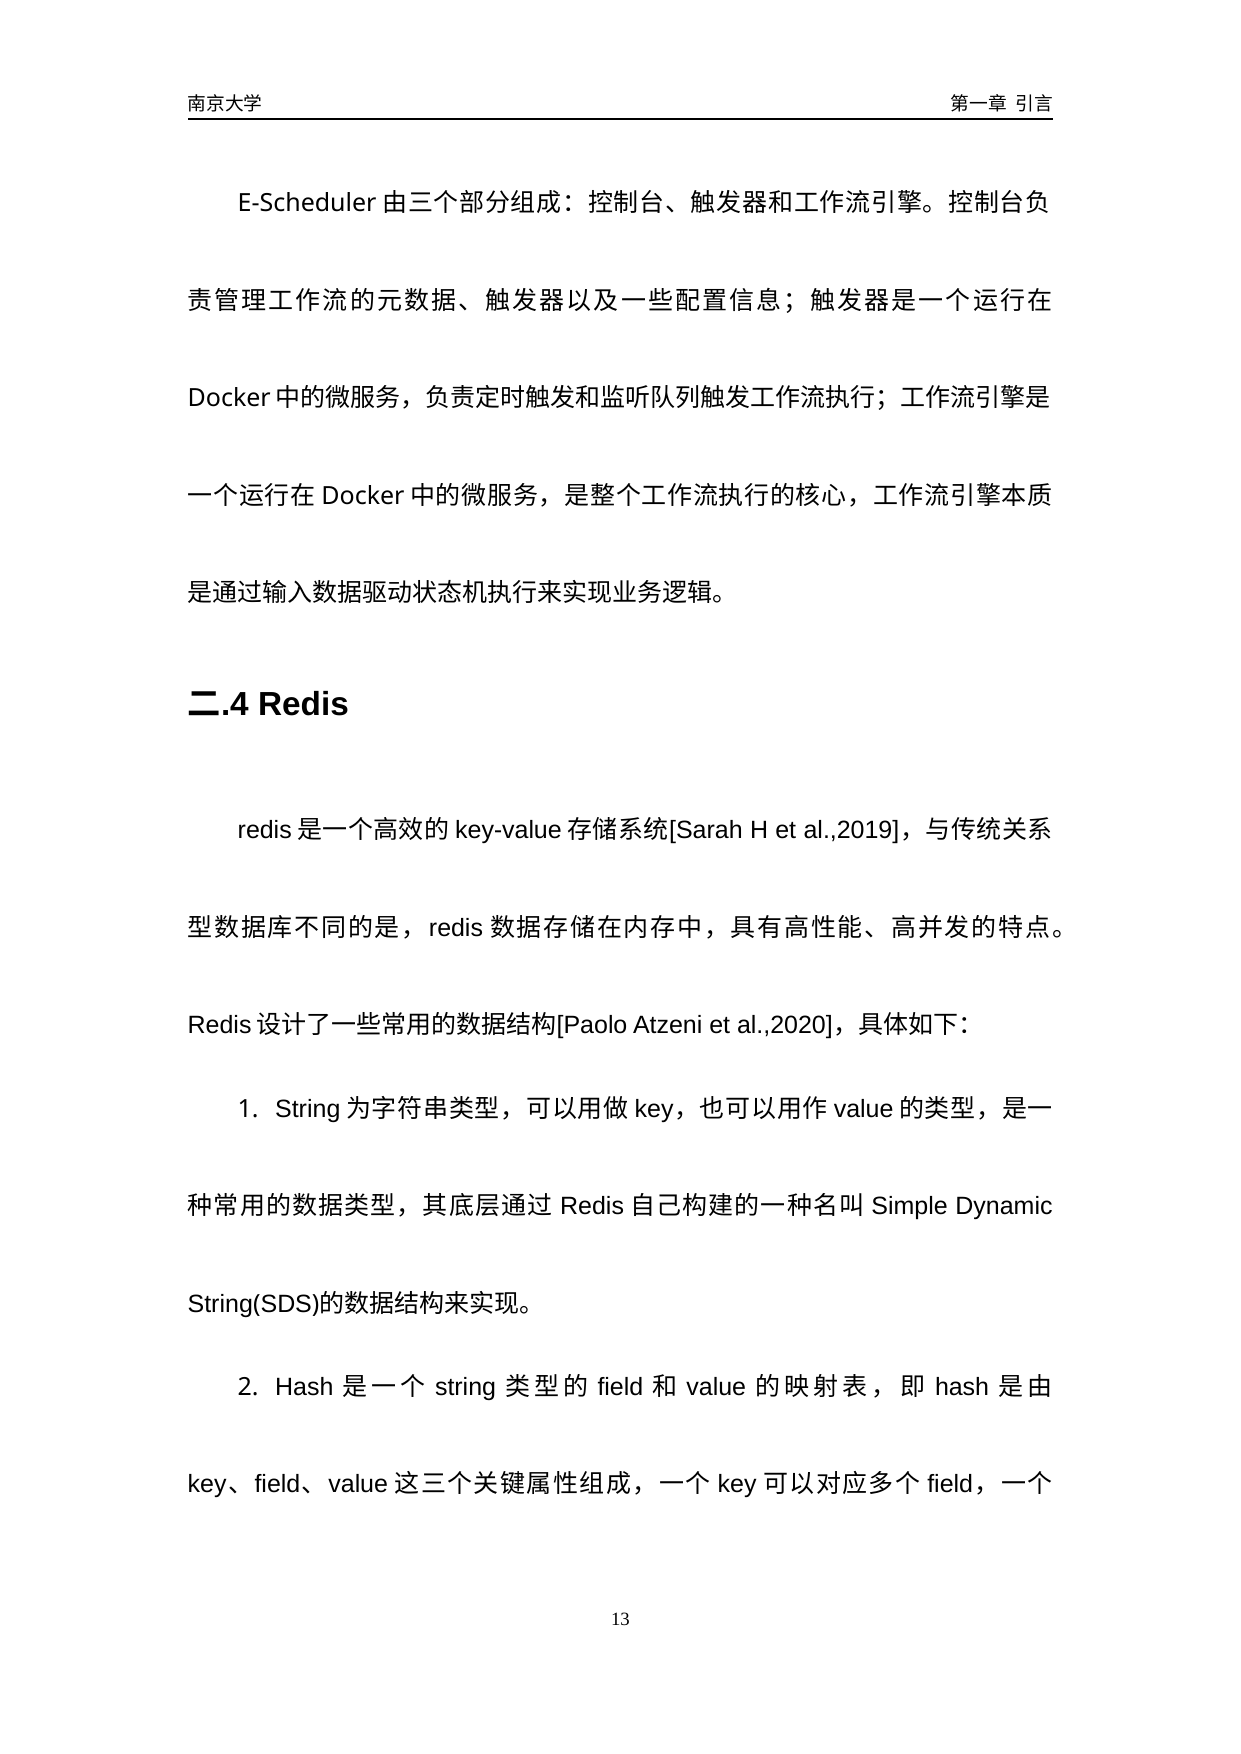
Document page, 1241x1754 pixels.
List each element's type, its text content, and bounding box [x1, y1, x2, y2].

list Hash是一个string类型的field和value的映射表，即hash是由key、field、value这三个关键属性组成，一个key可以对应多个field，一个field只可以对应一个value，这样的对应关系很适合存储对象，其底层实现在数组和链表的基础上进行一些rehash操作进行优化。 [187, 1352, 1053, 1514]
text redis是一个高效的key-value存储系统[Sarah H et al.,2019]，与传统关系型数据库不同的是，redis数据存储在内存中，具有高性能、高并发的特点。Redis设计了一些常用的数据结构[Paolo Atzeni et al.,2020]，具体如下： [187, 796, 1053, 1056]
text E-Scheduler由三个部分组成：控制台、触发器和工作流引擎。控制台负责管理工作流的元数据、触发器以及一些配置信息；触发器是一个运行在Docker中的微服务，负责定时触发和监听队列触发工作流执行；工作流引擎是一个运行在Docker中的微服务，是整个工作流执行的核心，工作流引擎本质是通过输入数据驱动状态机执行来实现业务逻辑。 [187, 168, 1053, 623]
subtitle Redis [187, 668, 1053, 733]
list String为字符串类型，可以用做key，也可以用作value的类型，是一种常用的数据类型，其底层通过Redis自己构建的一种名叫Simple Dynamic String(SDS)的数据结构来实现。 [187, 1074, 1053, 1334]
